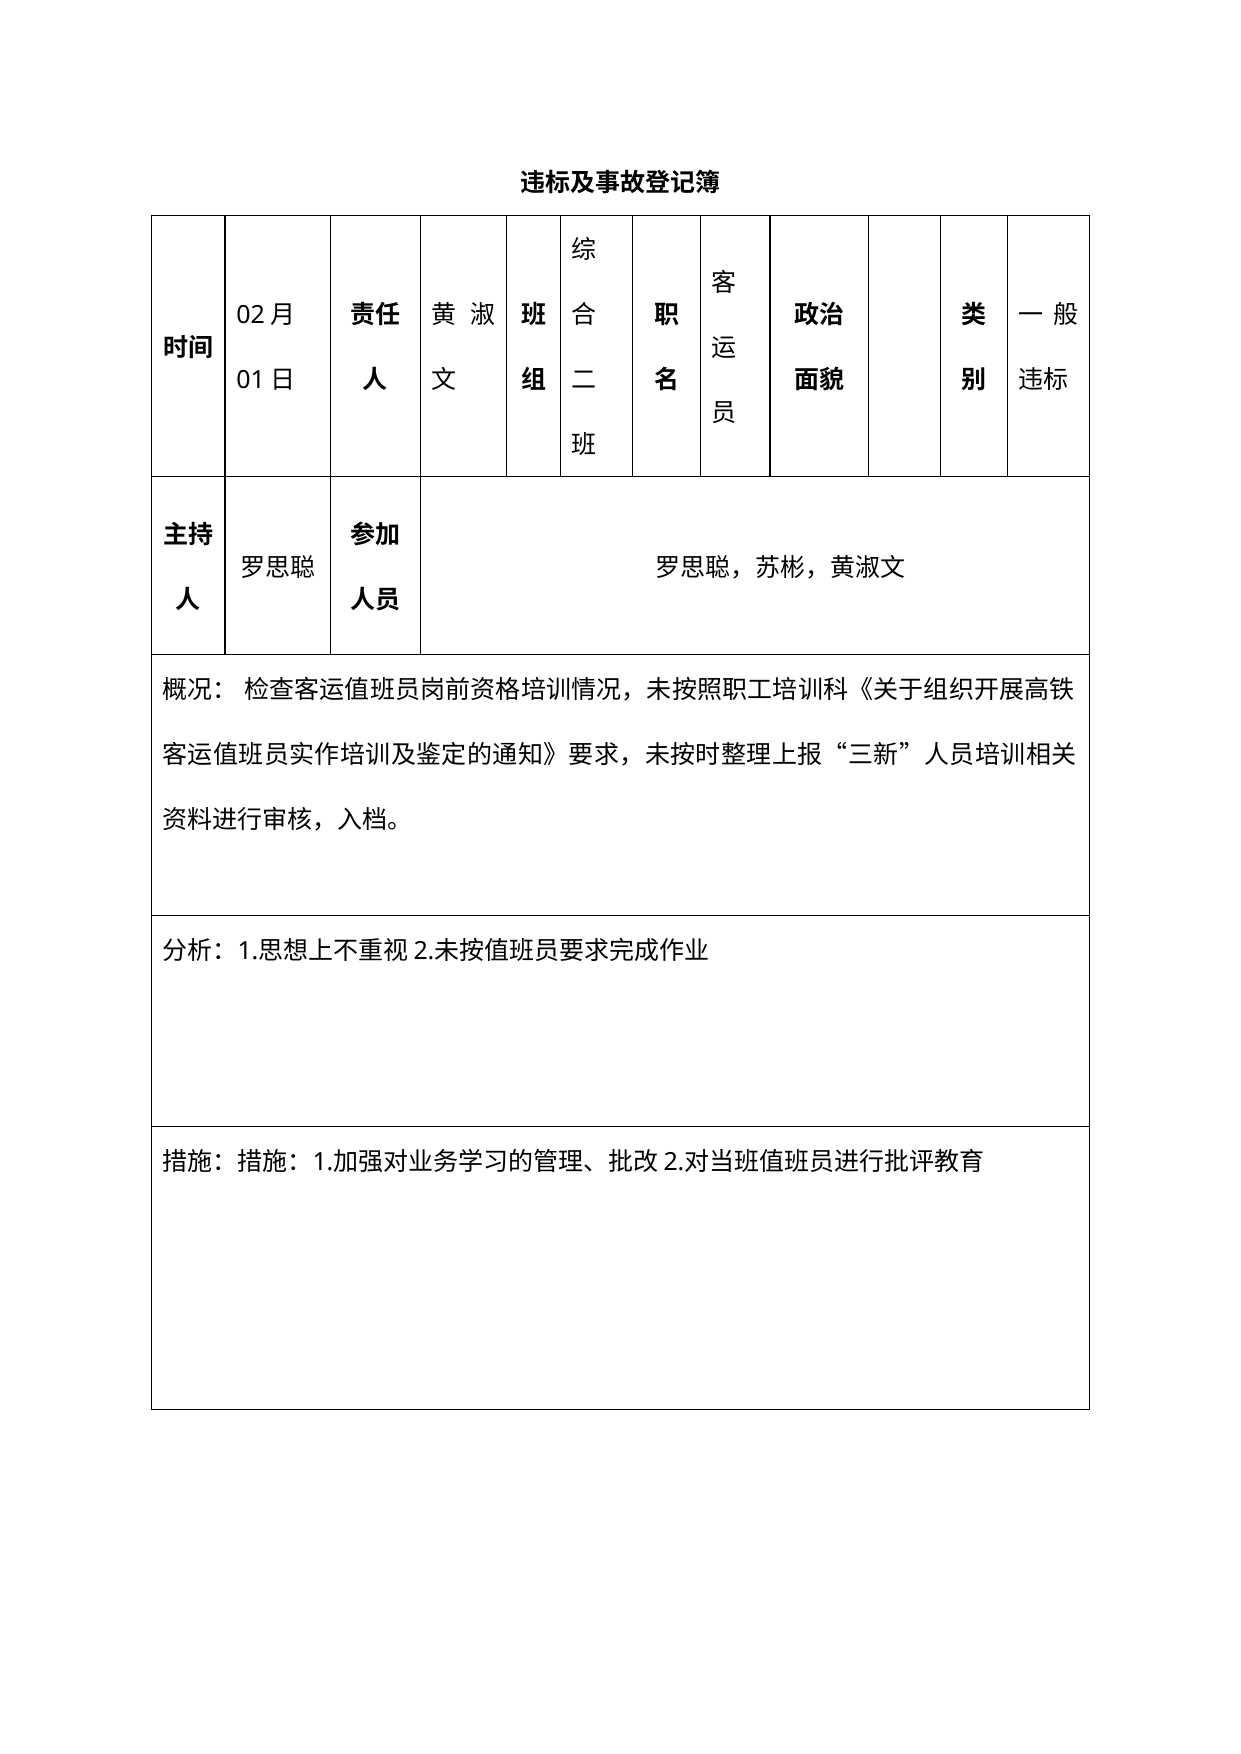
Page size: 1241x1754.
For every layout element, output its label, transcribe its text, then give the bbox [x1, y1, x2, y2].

table_cell 罗思聪，苏彬，黄淑文 [421, 477, 1089, 654]
table_header 02月01日 [226, 216, 330, 476]
table_header 类别 [941, 216, 1007, 476]
table_header [869, 216, 940, 476]
table_header 一般违标 [1008, 216, 1089, 476]
table_header 政治 面貌 [771, 216, 868, 476]
table_cell 概况： 检查客运值班员岗前资格培训情况，未按照职工培训科《关于组织开展高铁客运值班员实作培训及鉴定的通知》要求，未按时整理上报“三新”人员培训相关资料进行审核，入档。 [152, 655, 1089, 915]
table_cell 分析：1.思想上不重视2.未按值班员要求完成作业 [152, 916, 1089, 1126]
table_header 职名 [633, 216, 700, 476]
table_cell 罗思聪 [226, 477, 330, 654]
text 违标及事故登记簿 [187, 162, 1053, 198]
table_header 时间 [152, 216, 224, 476]
table_header 黄淑文 [421, 216, 506, 476]
table_cell 措施：措施：1.加强对业务学习的管理、批改2.对当班值班员进行批评教育 [152, 1127, 1089, 1409]
table_cell 主持人 [152, 477, 224, 654]
table_header 责任人 [331, 216, 420, 476]
table_header 综合二班 [561, 216, 632, 476]
table_cell 参加 人员 [331, 477, 420, 654]
table_header 客运员 [701, 216, 769, 476]
table_header 班组 [507, 216, 560, 476]
